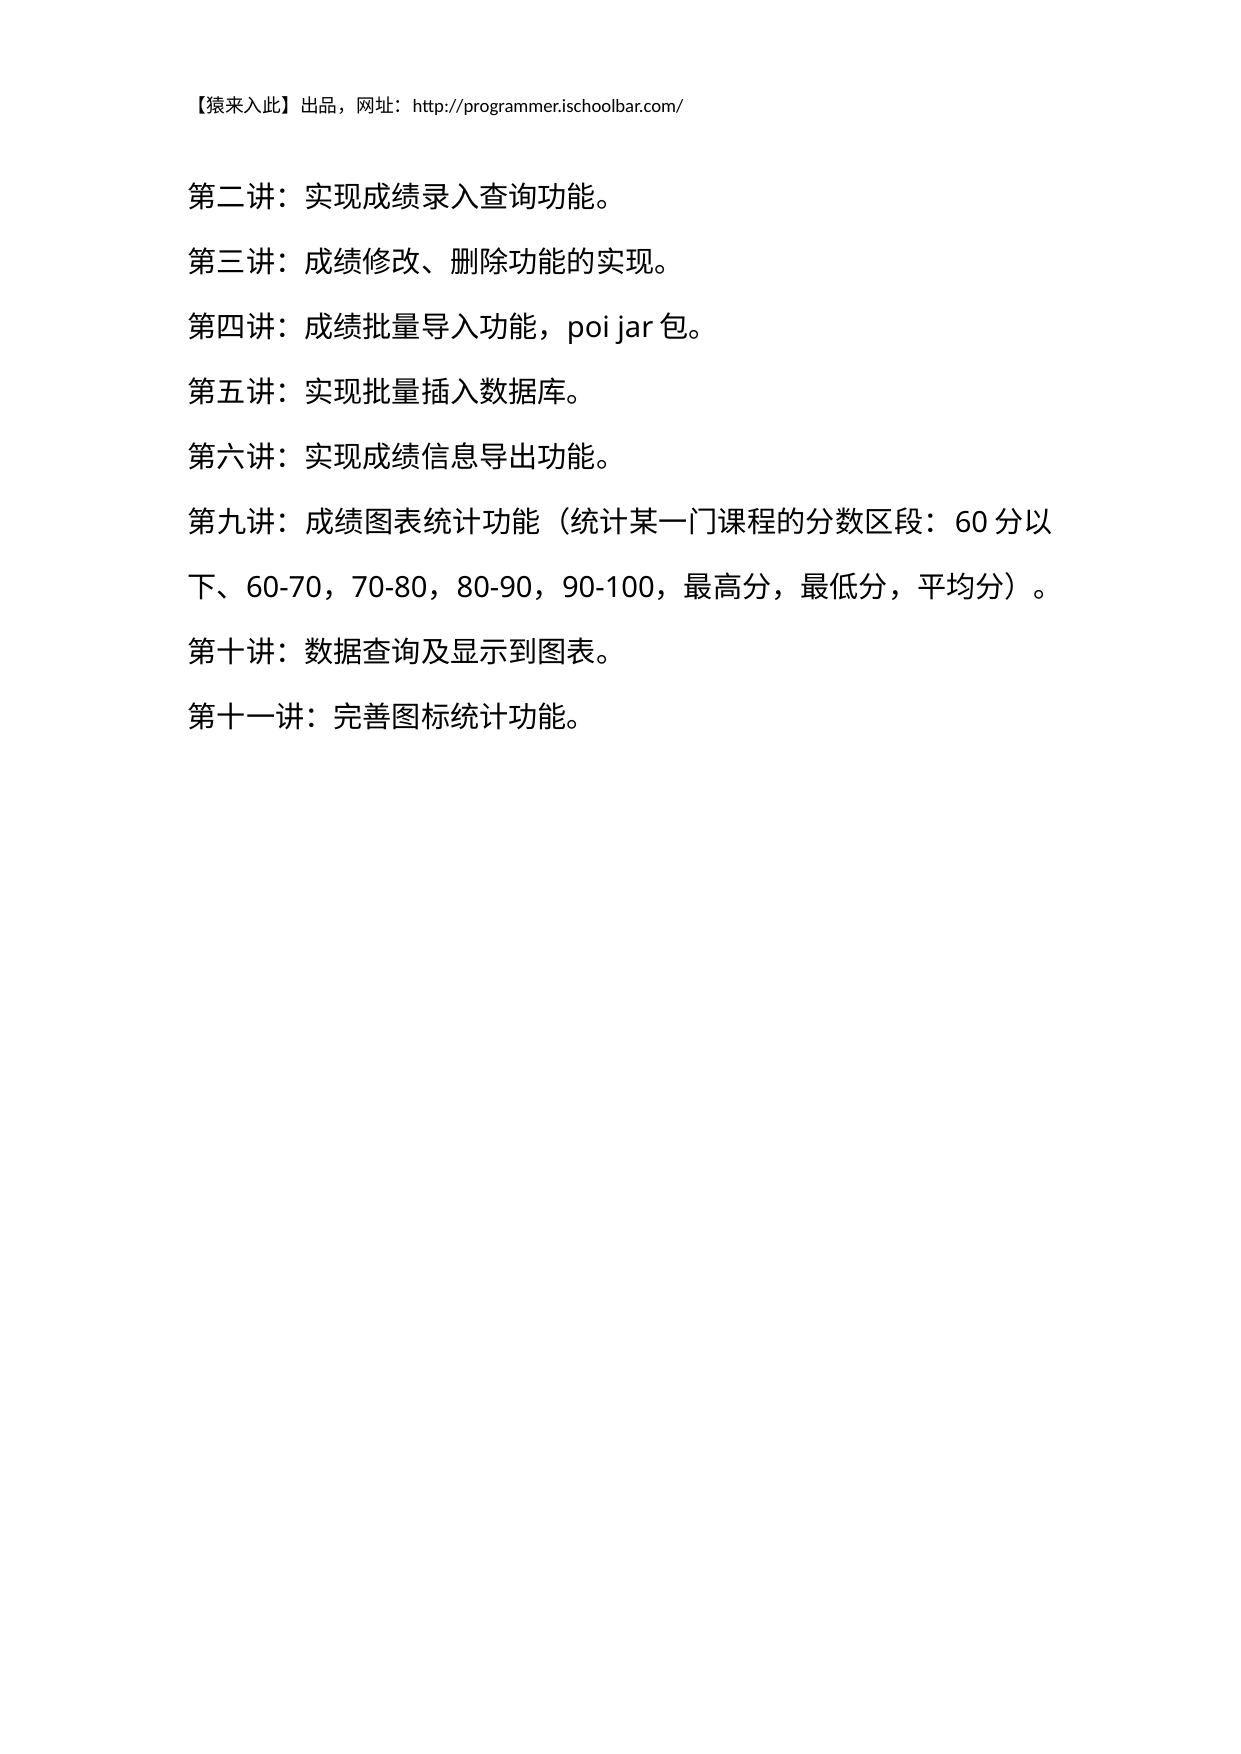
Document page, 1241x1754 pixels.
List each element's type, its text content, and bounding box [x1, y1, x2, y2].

list 第十讲：数据查询及显示到图表。 [187, 617, 1053, 682]
list 第五讲：实现批量插入数据库。 [187, 357, 1053, 422]
list 第二讲：实现成绩录入查询功能。 [187, 162, 1053, 227]
list 第三讲：成绩修改、删除功能的实现。 [187, 227, 1053, 292]
list 第四讲：成绩批量导入功能，poi jar包。 [187, 292, 1053, 357]
list 第六讲：实现成绩信息导出功能。 [187, 422, 1053, 487]
list 第九讲：成绩图表统计功能（统计某一门课程的分数区段：60分以下、60-70，70-80，80-90，90-100，最高分，最低分，平均分）。 [187, 487, 1053, 617]
list 第十一讲：完善图标统计功能。 [187, 682, 1053, 747]
